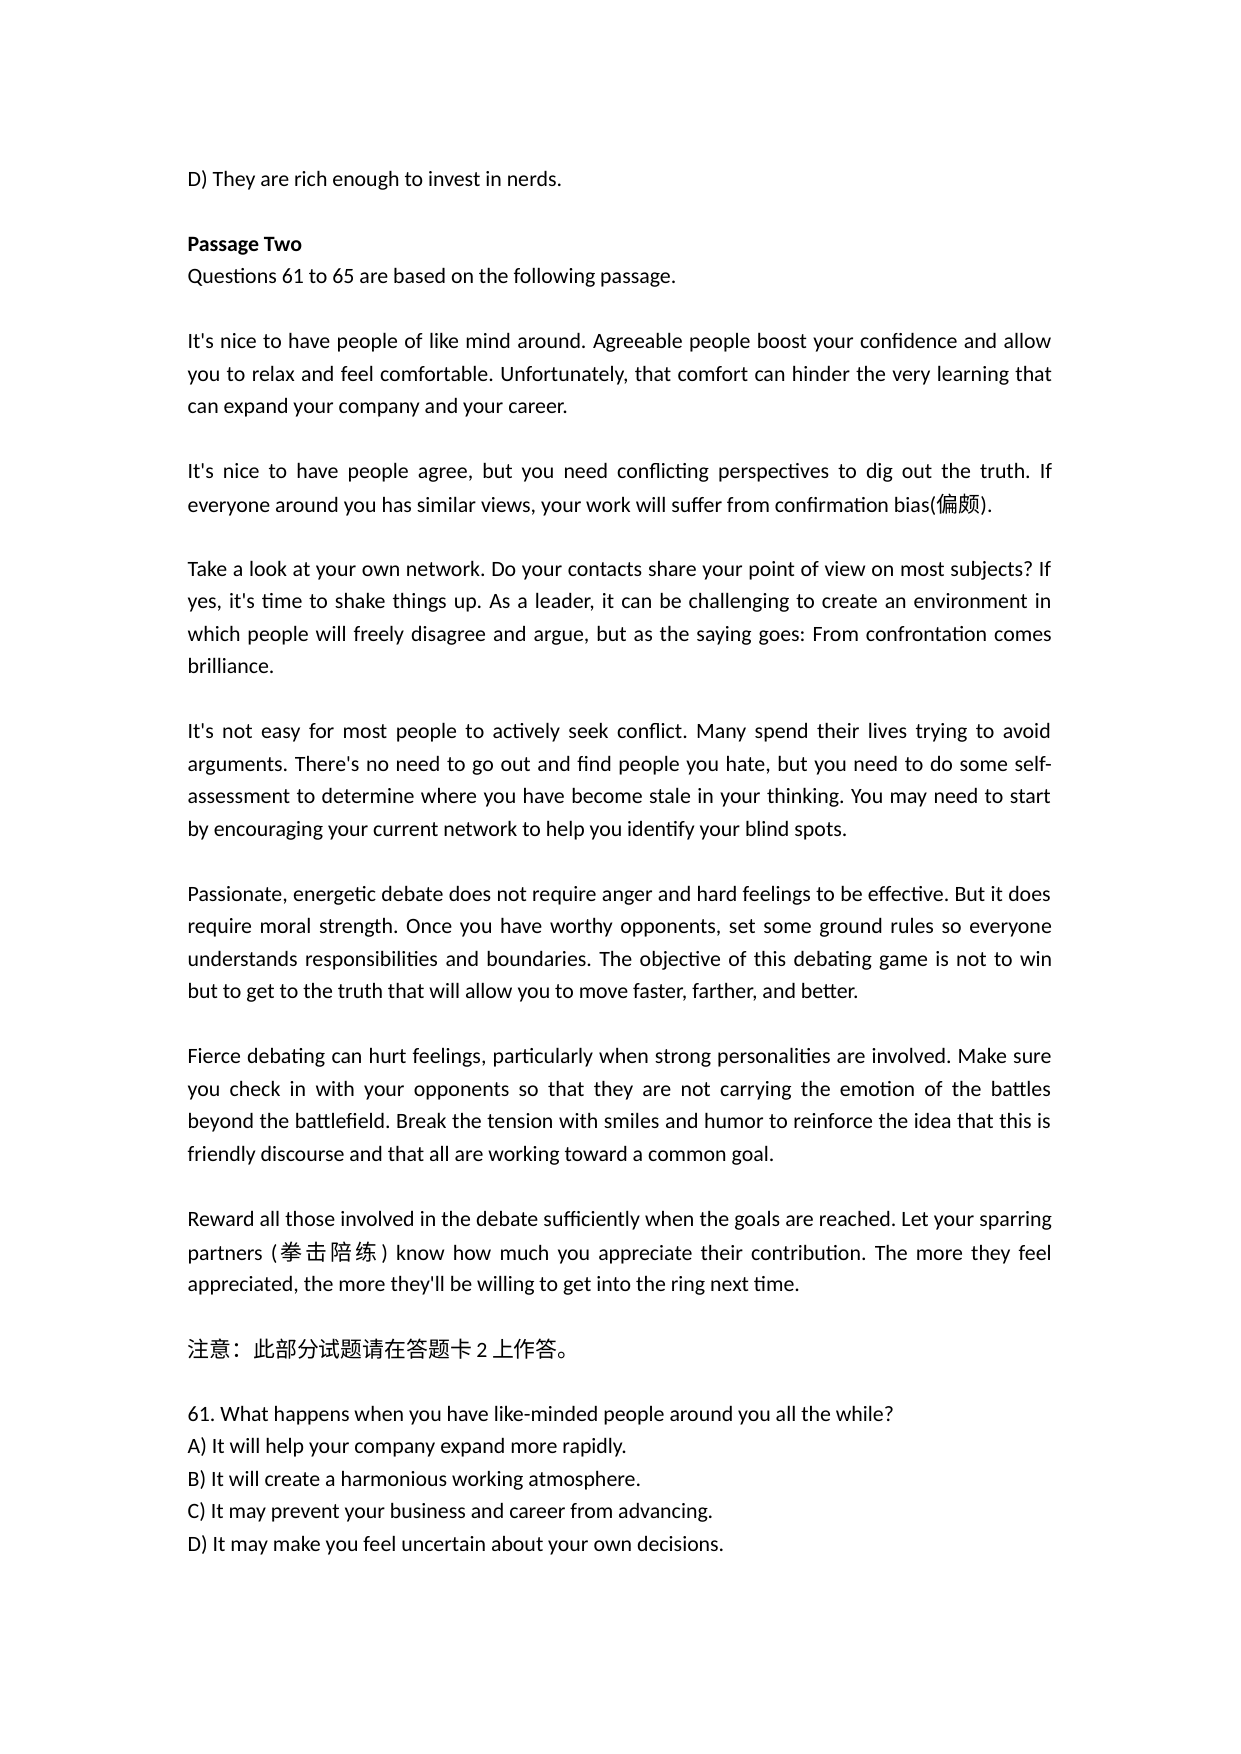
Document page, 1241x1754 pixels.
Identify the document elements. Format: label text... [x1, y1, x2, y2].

text Fierce debating can hurt feelings, particularly when strong personalities are involved. Make sure you check in with your opponents so that they are not carrying the emotion of the battles beyond the battlefield. Break the tension with smiles and humor to reinforce the idea that this is friendly discourse and that all are working toward a common goal. [187, 1039, 1053, 1169]
text B) It will create a harmonious working atmosphere. [187, 1462, 1053, 1494]
text Passage Two [187, 227, 1053, 259]
text D) It may make you feel uncertain about your own decisions. [187, 1527, 1053, 1559]
text It's nice to have people of like mind around. Agreeable people boost your confidence and allow you to relax and feel comfortable. Unfortunately, that comfort can hinder the very learning that can expand your company and your career. [187, 324, 1053, 422]
text A) It will help your company expand more rapidly. [187, 1429, 1053, 1462]
text It's not easy for most people to actively seek conflict. Many spend their lives trying to avoid arguments. There's no need to go out and find people you hate, but you need to do some self-assessment to determine where you have become stale in your thinking. You may need to start by encouraging your current network to help you identify your blind spots. [187, 714, 1053, 844]
text Questions 61 to 65 are based on the following passage. [187, 259, 1053, 292]
text 61. What happens when you have like-minded people around you all the while? [187, 1397, 1053, 1429]
text It's nice to have people agree, but you need conflicting perspectives to dig out the truth. If everyone around you has similar views, your work will suffer from confirmation bias(偏颇). [187, 454, 1053, 519]
text Reward all those involved in the debate sufficiently when the goals are reached. Let your sparring partners (拳击陪练) know how much you appreciate their contribution. The more they feel appreciated, the more they'll be willing to get into the ring next time. [187, 1202, 1053, 1299]
text Passionate, energetic debate does not require anger and hard feelings to be effective. But it does require moral strength. Once you have worthy opponents, set some ground rules so everyone understands responsibilities and boundaries. The objective of this debating game is not to win but to get to the truth that will allow you to move faster, farther, and better. [187, 877, 1053, 1007]
text D) They are rich enough to invest in nerds. [187, 162, 1053, 194]
text Take a look at your own network. Do your contacts share your point of view on most subjects? If yes, it's time to shake things up. As a leader, it can be challenging to create an environment in which people will freely disagree and argue, but as the saying goes: From confrontation comes brilliance. [187, 552, 1053, 682]
text 注意：此部分试题请在答题卡2上作答。 [187, 1332, 1053, 1364]
text C) It may prevent your business and career from advancing. [187, 1494, 1053, 1527]
